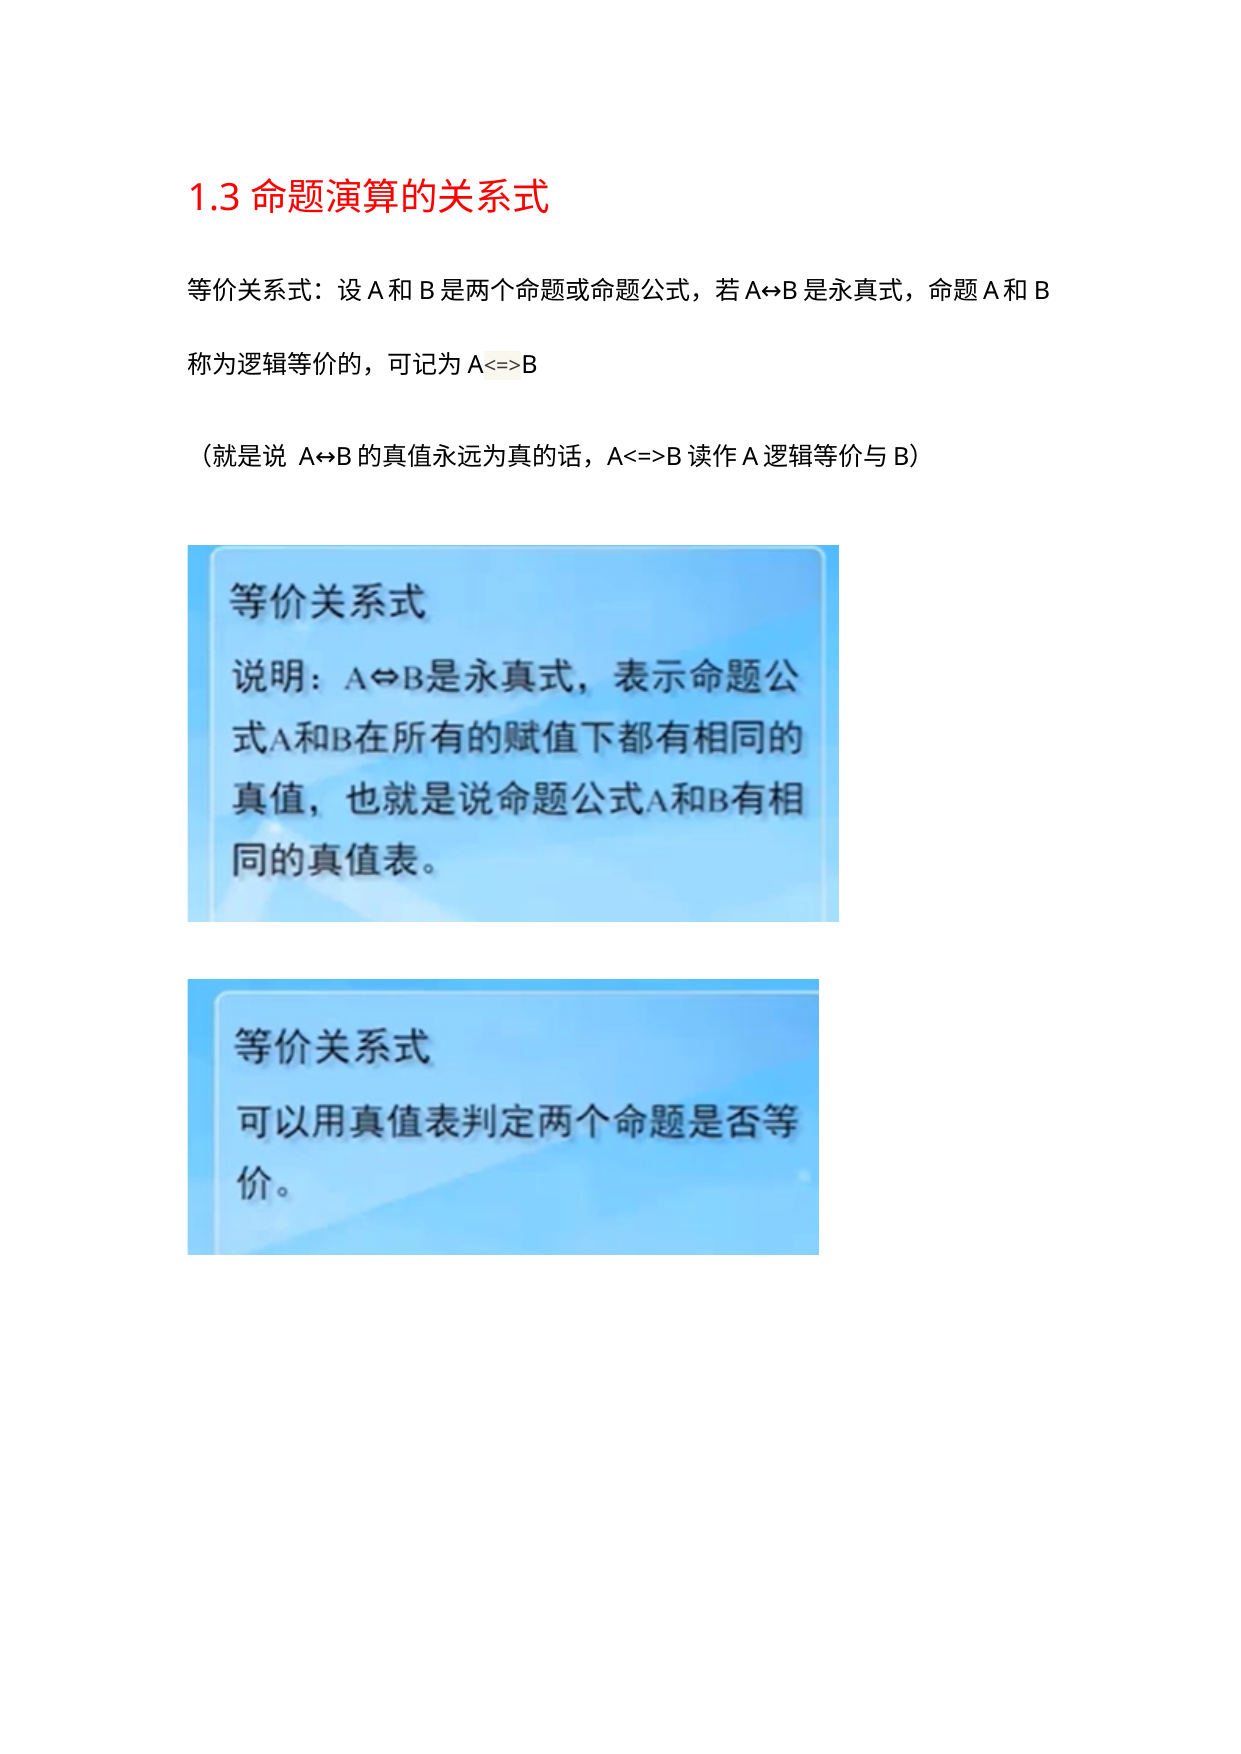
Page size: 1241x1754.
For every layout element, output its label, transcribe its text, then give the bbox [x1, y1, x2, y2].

text 等价关系式：设A和B是两个命题或命题公式，若A↔B是永真式，命题A和B称为逻辑等价的，可记为A<=>B [187, 256, 1053, 396]
text 1.3 命题演算的关系式 [187, 162, 1053, 227]
picture [187, 545, 839, 922]
picture [187, 979, 819, 1255]
